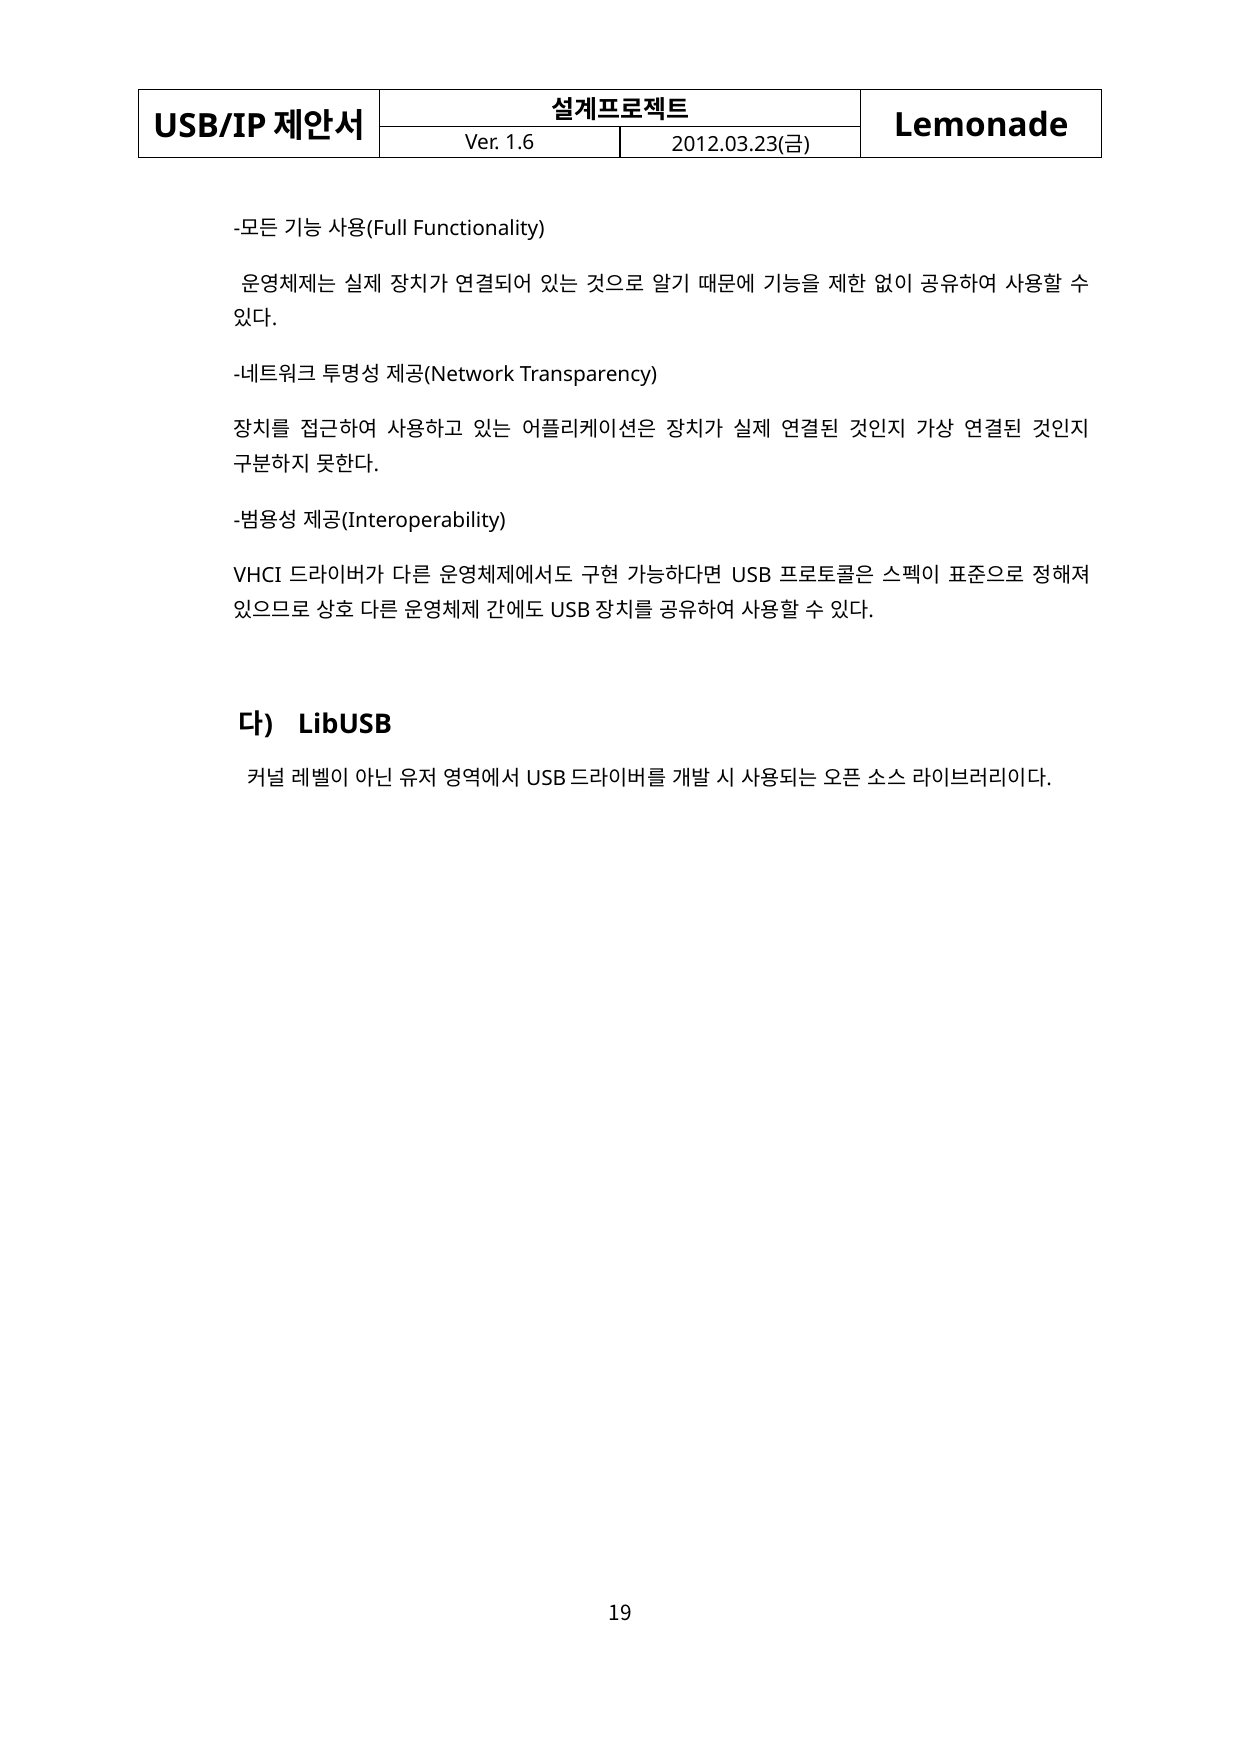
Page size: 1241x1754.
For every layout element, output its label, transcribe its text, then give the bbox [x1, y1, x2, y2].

text -모든 기능 사용(Full Functionality) [233, 211, 1090, 241]
text 장치를 접근하여 사용하고 있는 어플리케이션은 장치가 실제 연결된 것인지 가상 연결된 것인지 구분하지 못한다. [233, 413, 1090, 478]
list LibUSB [239, 702, 1090, 742]
text 운영체제는 실제 장치가 연결되어 있는 것으로 알기 때문에 기능을 제한 없이 공유하여 사용할 수 있다. [233, 267, 1090, 332]
text -네트워크 투명성 제공(Network Transparency) [233, 357, 1090, 387]
text -범용성 제공(Interoperability) [233, 503, 1090, 533]
text 커널 레벨이 아닌 유저 영역에서 USB드라이버를 개발 시 사용되는 오픈 소스 라이브러리이다. [239, 762, 1090, 792]
text VHCI 드라이버가 다른 운영체제에서도 구현 가능하다면 USB 프로토콜은 스펙이 표준으로 정해져 있으므로 상호 다른 운영체제 간에도 USB 장치를 공유하여 사용할 수 있다. [233, 559, 1090, 624]
